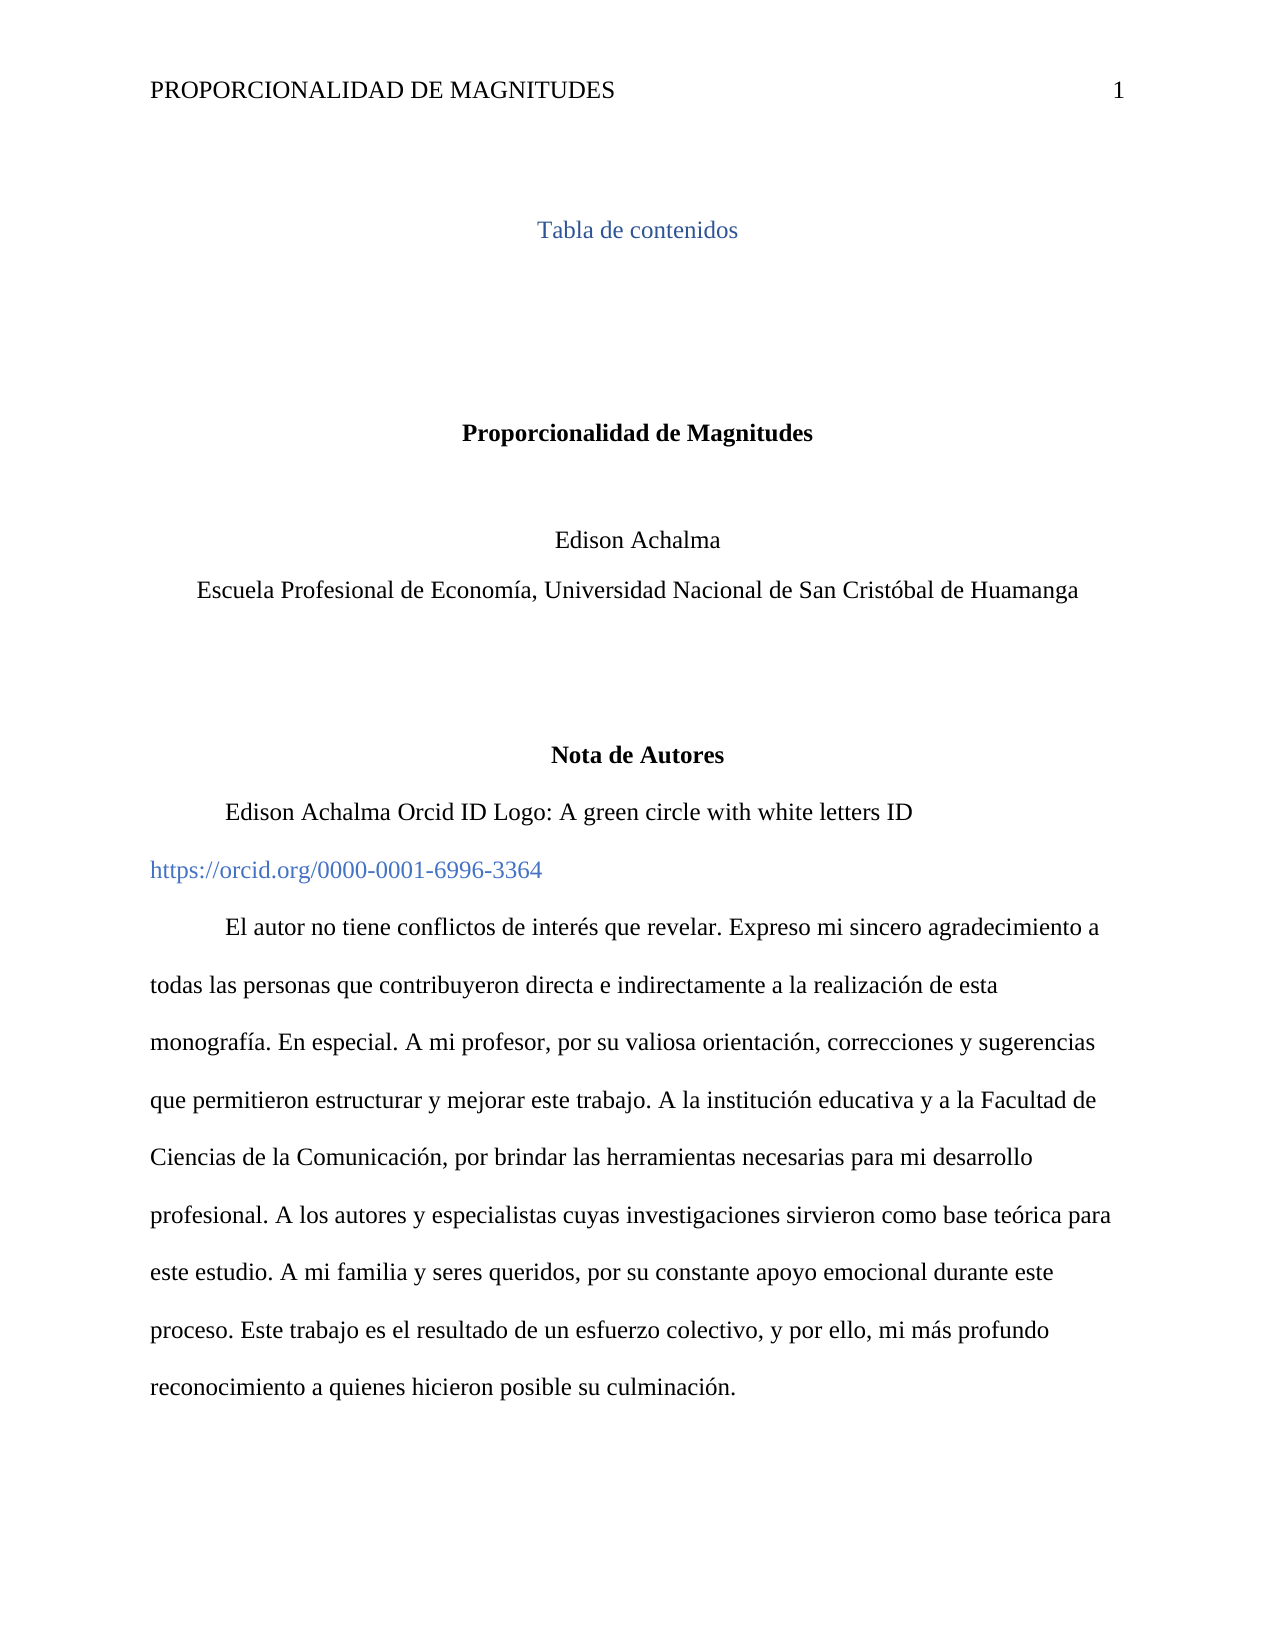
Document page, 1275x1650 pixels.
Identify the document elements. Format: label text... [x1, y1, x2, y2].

subtitle Proporcionalidad de Magnitudes [150, 418, 1125, 447]
text Escuela Profesional de Economía, Universidad Nacional de San Cristóbal de Huamanga [150, 575, 1125, 604]
text Edison Achalma [150, 526, 1125, 554]
text El autor no tiene conflictos de interés que revelar. Expreso mi sincero agradecimiento a todas las personas que contribuyeron directa e indirectamente a la realización de esta monografía. En especial. A mi profesor, por su valiosa orientación, correcciones y sugerencias que permitieron estructurar y mejorar este trabajo. A la institución educativa y a la Facultad de Ciencias de la Comunicación, por brindar las herramientas necesarias para mi desarrollo profesional. A los autores y especialistas cuyas investigaciones sirvieron como base teórica para este estudio. A mi familia y seres queridos, por su constante apoyo emocional durante este proceso. Este trabajo es el resultado de un esfuerzo colectivo, y por ello, mi más profundo reconocimiento a quienes hicieron posible su culminación. [150, 912, 1125, 1401]
subtitle Nota de Autores [150, 740, 1125, 768]
text Edison Achalma Orcid ID Logo: A green circle with white letters ID https://orcid.org/0000-0001-6996-3364 [150, 797, 1125, 883]
